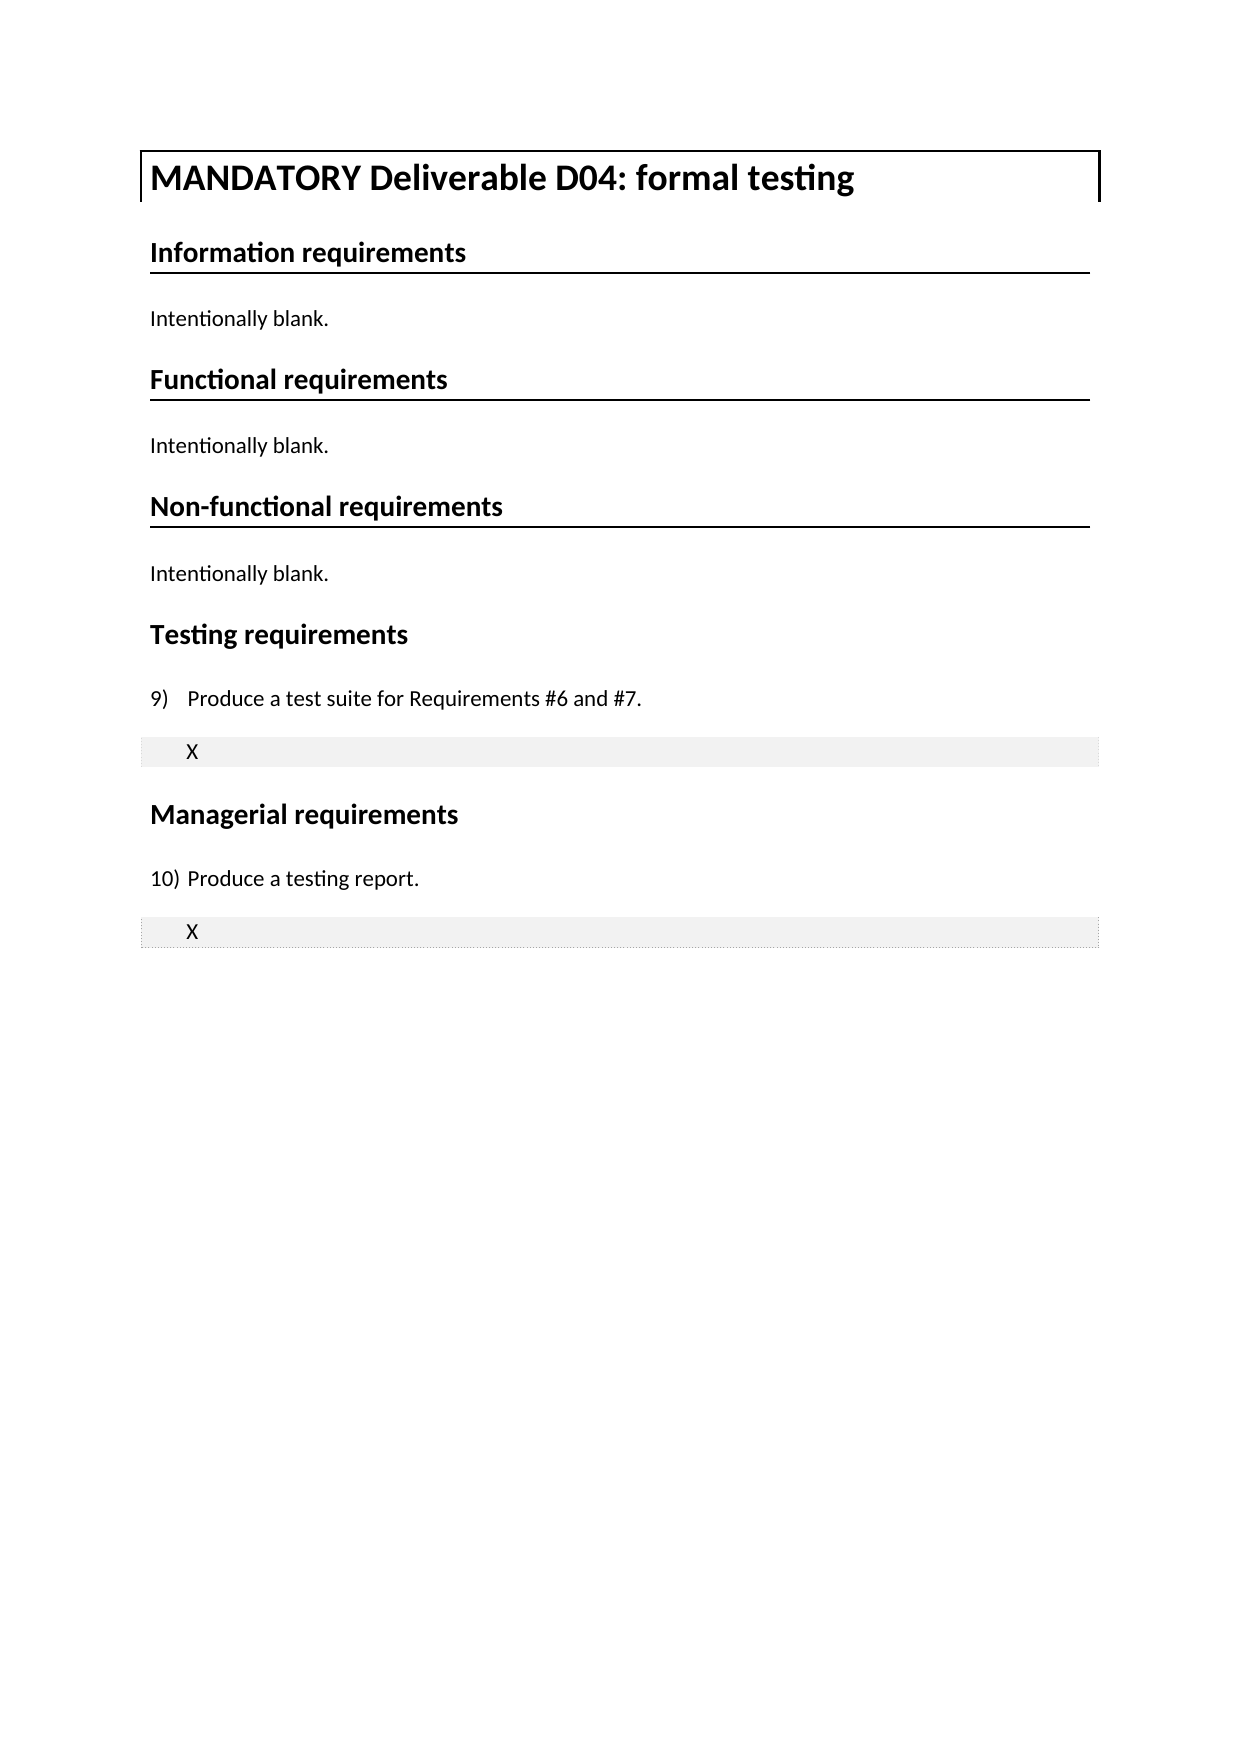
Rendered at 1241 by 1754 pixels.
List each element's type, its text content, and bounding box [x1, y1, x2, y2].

text Information requirements [150, 234, 1090, 272]
list Produce a testing report. [150, 864, 1090, 892]
text Intentionally blank. [150, 304, 1090, 332]
text Managerial requirements [150, 796, 1090, 834]
text Intentionally blank. [150, 559, 1090, 587]
list Produce a test suite for Requirements #6 and #7. [150, 684, 1090, 712]
text X [141, 737, 1099, 767]
text Testing requirements [150, 616, 1090, 653]
text Non-functional requirements [150, 488, 1090, 526]
text Functional requirements [150, 361, 1090, 399]
text X [141, 917, 1099, 948]
text Intentionally blank. [150, 431, 1090, 459]
text MANDATORY Deliverable D04: formal testing [142, 152, 1098, 202]
